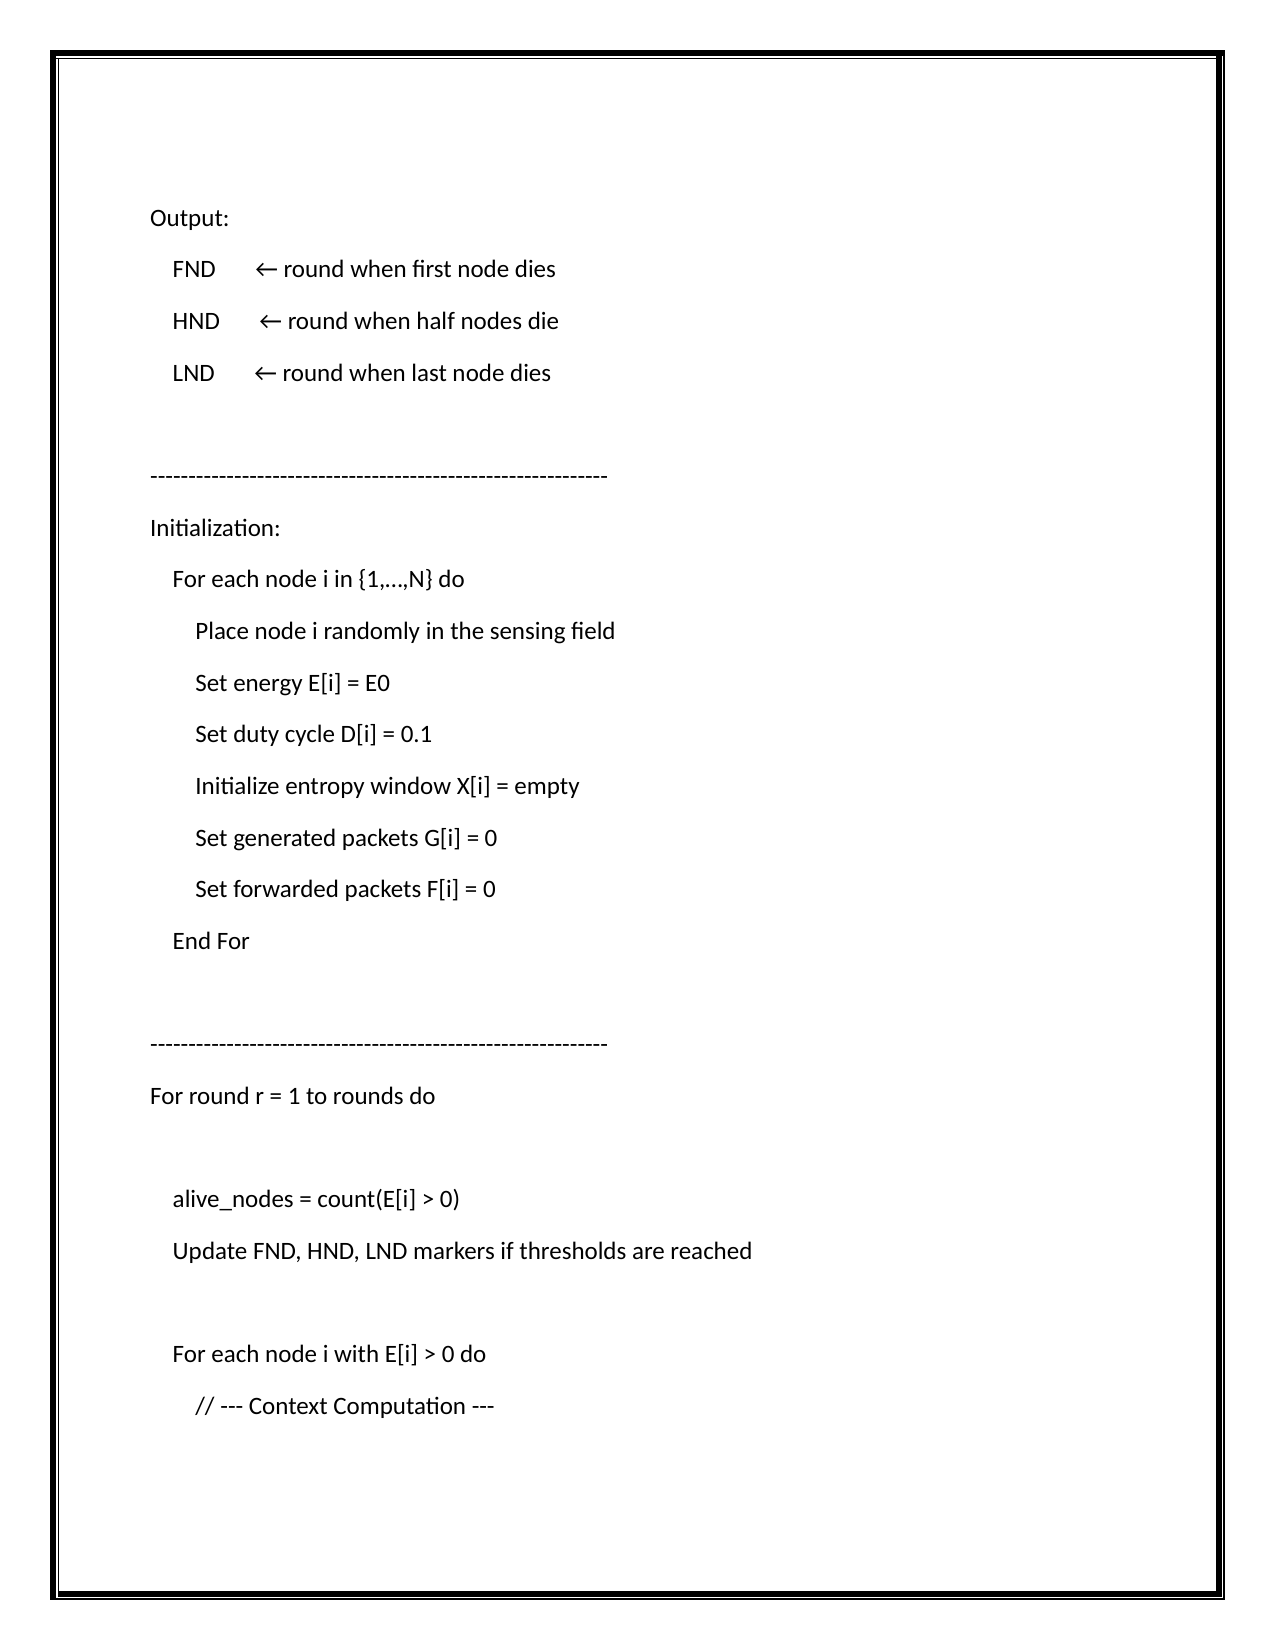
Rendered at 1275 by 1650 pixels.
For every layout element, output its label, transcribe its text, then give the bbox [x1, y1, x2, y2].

text // --- Context Computation --- [150, 1390, 1125, 1421]
text Set energy E[i] = E0 [150, 667, 1125, 697]
text Set duty cycle D[i] = 0.1 [150, 718, 1125, 749]
text HND ← round when half nodes die [150, 305, 1125, 336]
text End For [150, 925, 1125, 956]
text alive_nodes = count(E[i] > 0) [150, 1183, 1125, 1214]
text Initialize entropy window X[i] = empty [150, 770, 1125, 801]
text Set forwarded packets F[i] = 0 [150, 873, 1125, 904]
text Output: [150, 202, 1125, 232]
text For round r = 1 to rounds do [150, 1080, 1125, 1111]
text ------------------------------------------------------------ [150, 460, 1125, 491]
text For each node i with E[i] > 0 do [150, 1338, 1125, 1369]
text Set generated packets G[i] = 0 [150, 822, 1125, 852]
text Update FND, HND, LND markers if thresholds are reached [150, 1235, 1125, 1266]
text For each node i in {1,…,N} do [150, 563, 1125, 594]
text LND ← round when last node dies [150, 357, 1125, 387]
text ------------------------------------------------------------ [150, 1028, 1125, 1059]
text Initialization: [150, 512, 1125, 542]
text FND ← round when first node dies [150, 253, 1125, 284]
text Place node i randomly in the sensing field [150, 615, 1125, 646]
